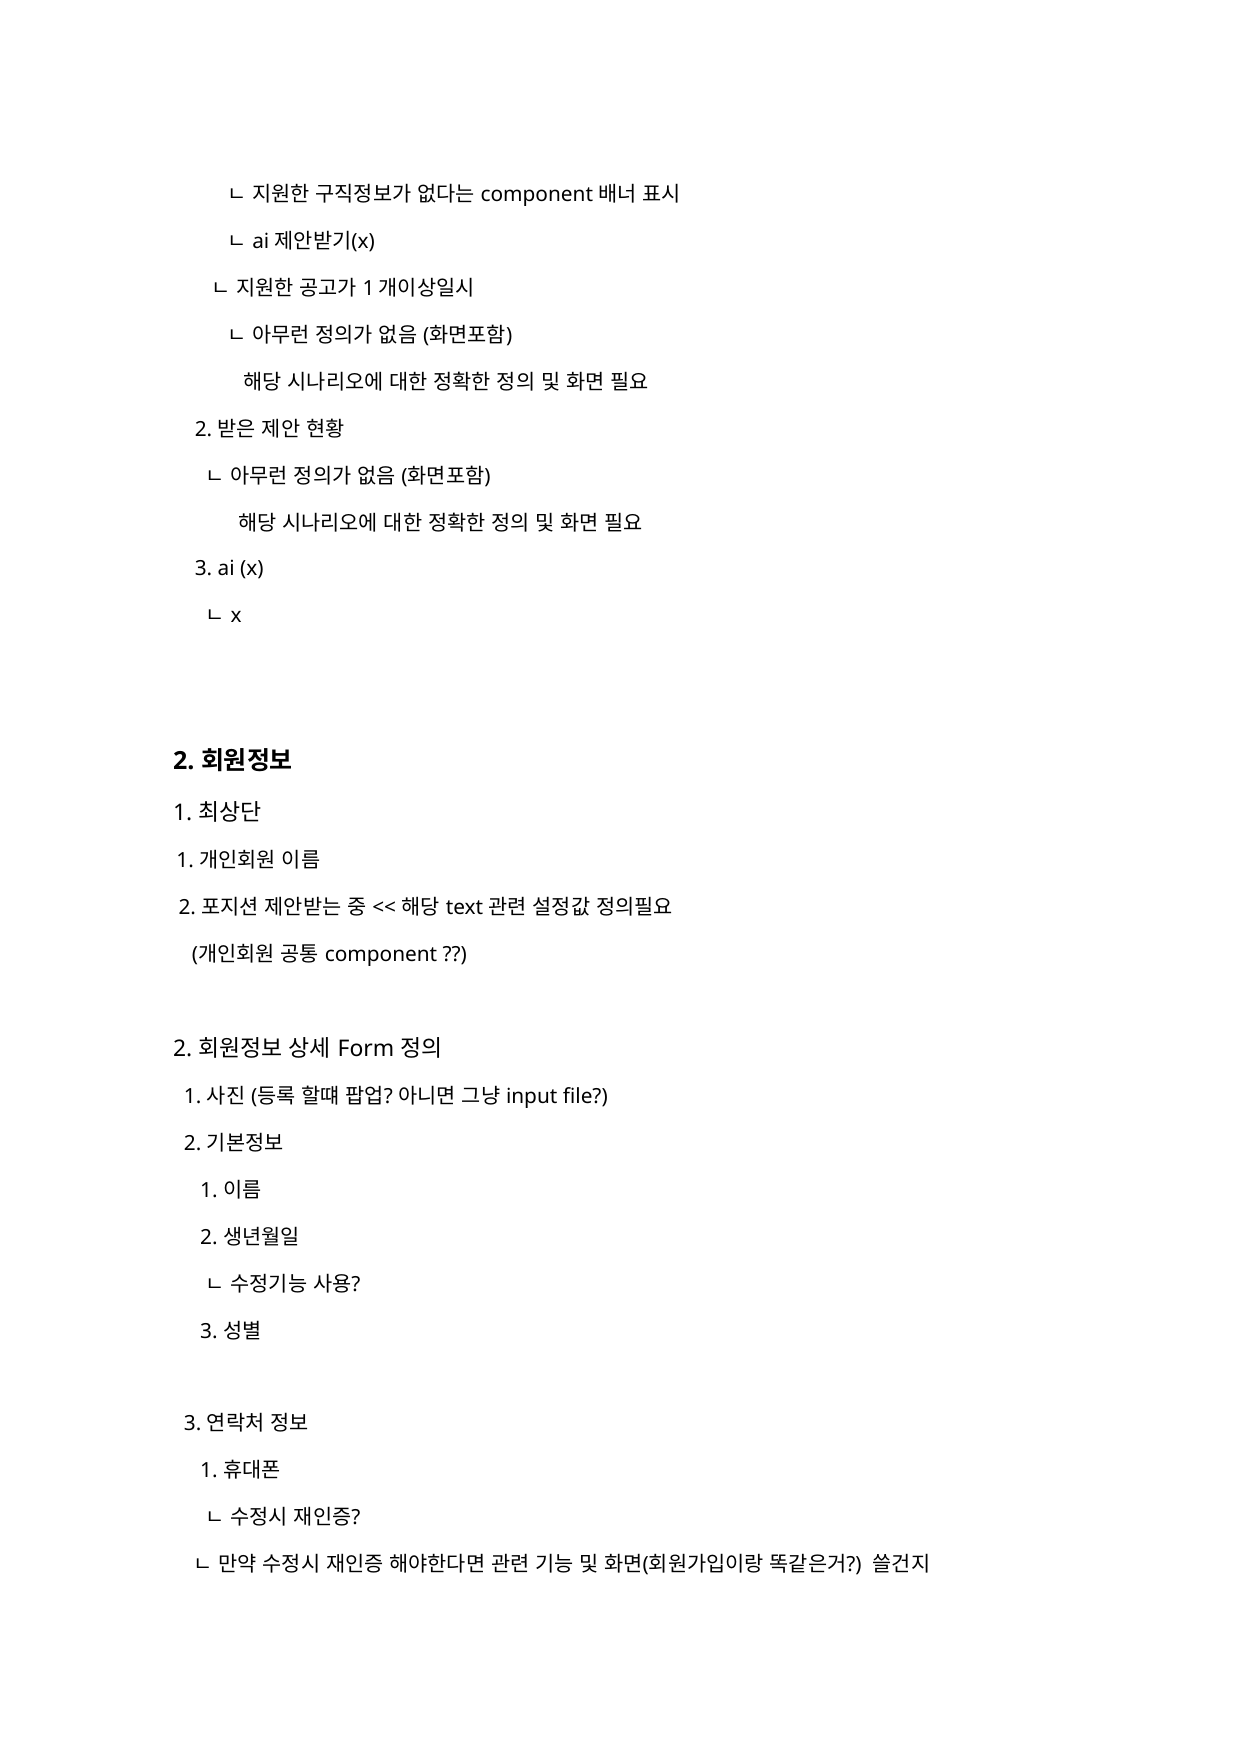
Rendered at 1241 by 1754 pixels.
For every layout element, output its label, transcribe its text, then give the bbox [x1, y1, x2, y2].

text ㄴ 수정기능 사용? [150, 1268, 1090, 1298]
text ㄴ 지원한 구직정보가 없다는 component 배너 표시 [150, 177, 1090, 207]
text 1. 사진 (등록 할떄 팝업? 아니면 그냥 input file?) [150, 1080, 1090, 1110]
text 1. 최상단 [150, 794, 1090, 827]
text 2. 받은 제안 현황 [150, 412, 1090, 442]
text ㄴ 아무런 정의가 없음 (화면포함) [150, 318, 1090, 348]
text 해당 시나리오에 대한 정확한 정의 및 화면 필요 [150, 365, 1090, 395]
text 2. 포지션 제안받는 중 << 해당 text 관련 설정값 정의필요 [150, 891, 1090, 921]
text 2. 회원정보 [150, 741, 1090, 777]
text 2. 생년월일 [150, 1221, 1090, 1251]
text ㄴ 만약 수정시 재인증 해야한다면 관련 기능 및 화면(회원가입이랑 똑같은거?) 쓸건지 [150, 1548, 1090, 1578]
text 3. 연락처 정보 [150, 1407, 1090, 1437]
text 3. 성별 [150, 1314, 1090, 1345]
text 1. 휴대폰 [150, 1454, 1090, 1484]
text 3. ai (x) [150, 553, 1090, 581]
text 2. 회원정보 상세 Form 정의 [150, 1030, 1090, 1063]
text ㄴ ai 제안받기(x) [150, 224, 1090, 254]
text 2. 기본정보 [150, 1127, 1090, 1157]
text ㄴ 아무런 정의가 없음 (화면포함) [150, 459, 1090, 489]
text 해당 시나리오에 대한 정확한 정의 및 화면 필요 [150, 506, 1090, 536]
text 1. 이름 [150, 1174, 1090, 1204]
text ㄴ 지원한 공고가 1개이상일시 [150, 271, 1090, 301]
text (개인회원 공통 component ??) [150, 938, 1090, 968]
text 1. 개인회원 이름 [150, 844, 1090, 874]
text ㄴ x [150, 598, 1090, 628]
text ㄴ 수정시 재인증? [150, 1501, 1090, 1531]
